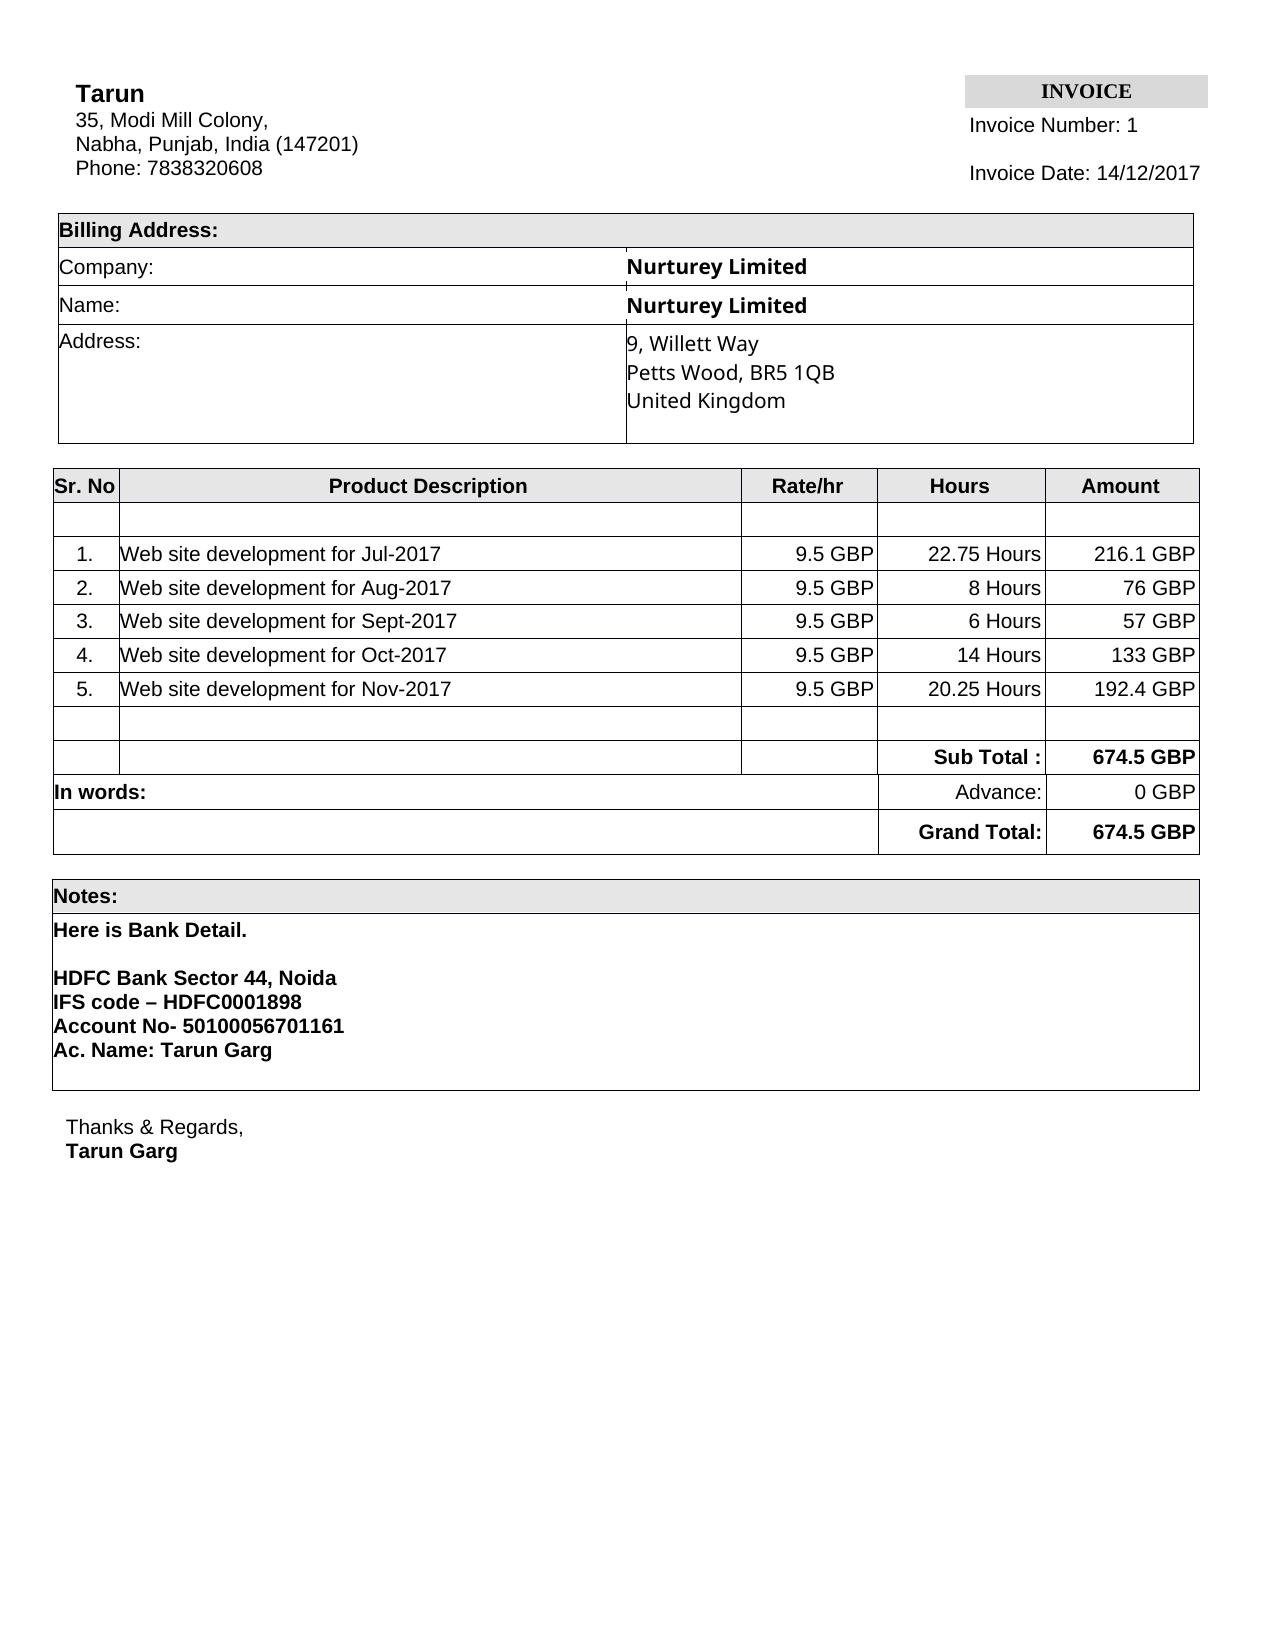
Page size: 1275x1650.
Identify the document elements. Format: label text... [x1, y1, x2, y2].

table_cell 9.5 GBP [742, 571, 877, 604]
table_cell [120, 503, 741, 536]
text Thanks & Regards, [66, 1115, 1200, 1139]
table_cell Here is Bank Detail. HDFC Bank Sector 44, Noida IFS code – HDFC0001898 Account No- 50100056701161 Ac. Name: Tarun Garg [53, 914, 1199, 1090]
table_header Amount [1046, 469, 1199, 502]
table_cell [1046, 503, 1199, 536]
table_cell Web site development for Aug-2017 [120, 571, 741, 604]
table_cell [120, 707, 741, 739]
table_cell 9, Willett Way Petts Wood, BR5 1QB United Kingdom [627, 325, 1193, 443]
table_cell 1. [54, 537, 119, 570]
table_cell Grand Total: [879, 810, 1046, 853]
table_header Billing Address: [59, 214, 1193, 247]
table_cell Web site development for Sept-2017 [120, 605, 741, 638]
table_cell 14 Hours [878, 639, 1045, 672]
table_cell Address: [59, 325, 626, 443]
table_cell Advance: [879, 775, 1046, 809]
table_cell 0 GBP [1047, 775, 1199, 809]
table_cell 9.5 GBP [742, 639, 877, 672]
table_header Sr. No [54, 469, 119, 502]
table_cell Invoice Number: 1 Invoice Date: 14/12/2017 [965, 108, 1208, 189]
table_cell [742, 707, 877, 739]
table_cell 192.4 GBP [1046, 673, 1199, 706]
table_header Rate/hr [742, 469, 877, 502]
table_cell [54, 810, 878, 853]
table_cell 3. [54, 605, 119, 638]
table_cell In words: [54, 775, 878, 809]
table_cell [742, 503, 877, 536]
table_cell 674.5 GBP [1046, 741, 1199, 773]
table_cell Nurturey Limited [627, 248, 1193, 285]
table_header Product Description [120, 469, 741, 502]
table_cell 2. [54, 571, 119, 604]
table_cell 4. [54, 639, 119, 672]
table_cell [120, 741, 741, 773]
table_cell 9.5 GBP [742, 537, 877, 570]
text Tarun Garg [66, 1139, 1200, 1163]
table_header Tarun 35, Modi Mill Colony, Nabha, Punjab, India (147201) Phone: 7838320608 [64, 75, 965, 189]
table_cell 22.75 Hours [878, 537, 1045, 570]
table_cell Company: [59, 248, 626, 285]
table_cell [54, 707, 119, 739]
table_cell 216.1 GBP [1046, 537, 1199, 570]
table_cell 76 GBP [1046, 571, 1199, 604]
table_cell Name: [59, 286, 626, 324]
table_cell Web site development for Nov-2017 [120, 673, 741, 706]
table_cell 133 GBP [1046, 639, 1199, 672]
table_cell 57 GBP [1046, 605, 1199, 638]
table_cell 9.5 GBP [742, 605, 877, 638]
table_cell [54, 503, 119, 536]
table_cell 674.5 GBP [1047, 810, 1199, 853]
table_cell 20.25 Hours [878, 673, 1045, 706]
table_cell [54, 741, 119, 773]
table_cell Web site development for Jul-2017 [120, 537, 741, 570]
table_header Notes: [53, 880, 1199, 912]
table_cell 8 Hours [878, 571, 1045, 604]
table_cell [1046, 707, 1199, 739]
table_cell [742, 741, 877, 773]
table_cell Sub Total : [878, 741, 1045, 773]
table_cell 6 Hours [878, 605, 1045, 638]
table_cell Nurturey Limited [627, 286, 1193, 324]
table_cell [878, 503, 1045, 536]
table_cell 5. [54, 673, 119, 706]
table_header Hours [878, 469, 1045, 502]
table_header INVOICE [965, 75, 1208, 108]
table_cell [878, 707, 1045, 739]
table_cell 9.5 GBP [742, 673, 877, 706]
table_cell Web site development for Oct-2017 [120, 639, 741, 672]
